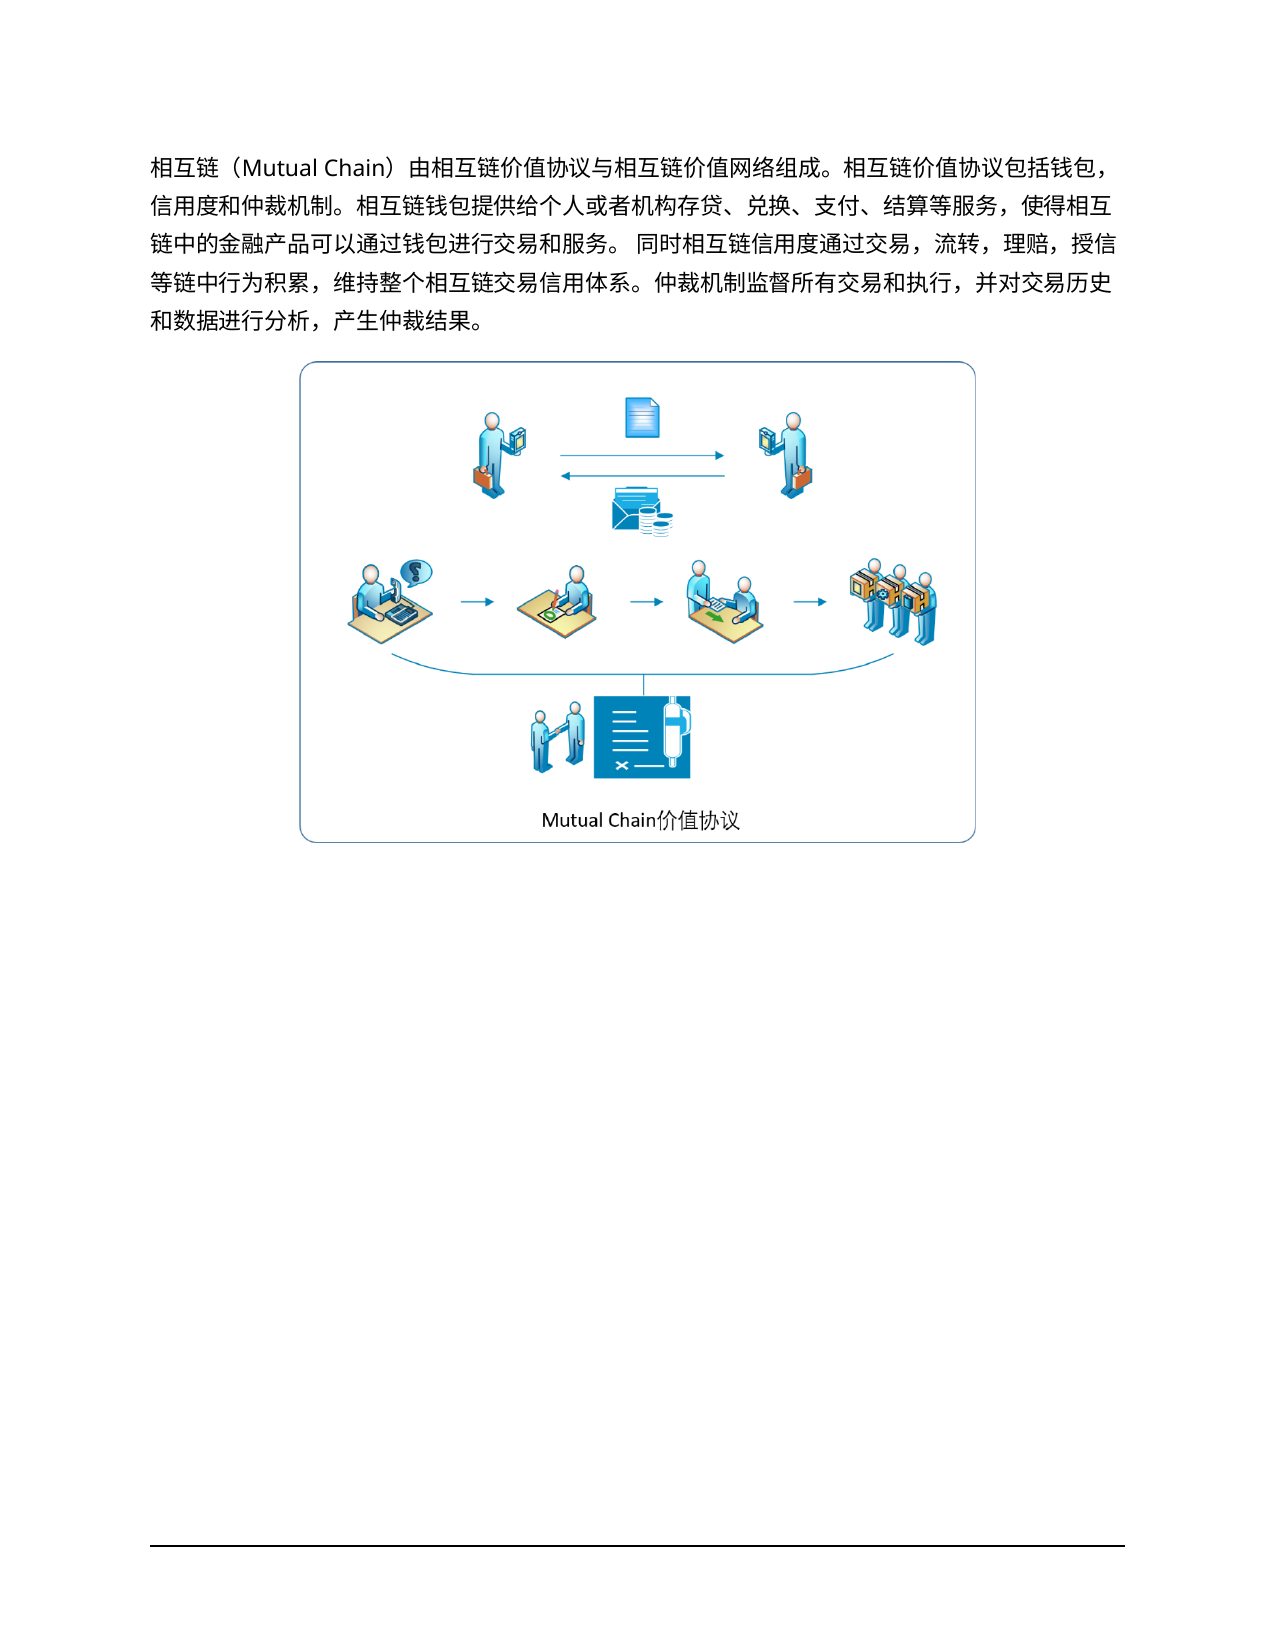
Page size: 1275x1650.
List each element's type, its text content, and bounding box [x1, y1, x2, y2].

text 相互链（Mutual Chain）由相互链价值协议与相互链价值网络组成。相互链价值协议包括钱包，信用度和仲裁机制。相互链钱包提供给个人或者机构存贷、兑换、支付、结算等服务，使得相互链中的金融产品可以通过钱包进行交易和服务。 同时相互链信用度通过交易，流转，理赔，授信等链中行为积累，维持整个相互链交易信用体系。仲裁机制监督所有交易和执行，并对交易历史和数据进行分析，产生仲裁结果。 [150, 150, 1125, 336]
picture [299, 361, 976, 845]
